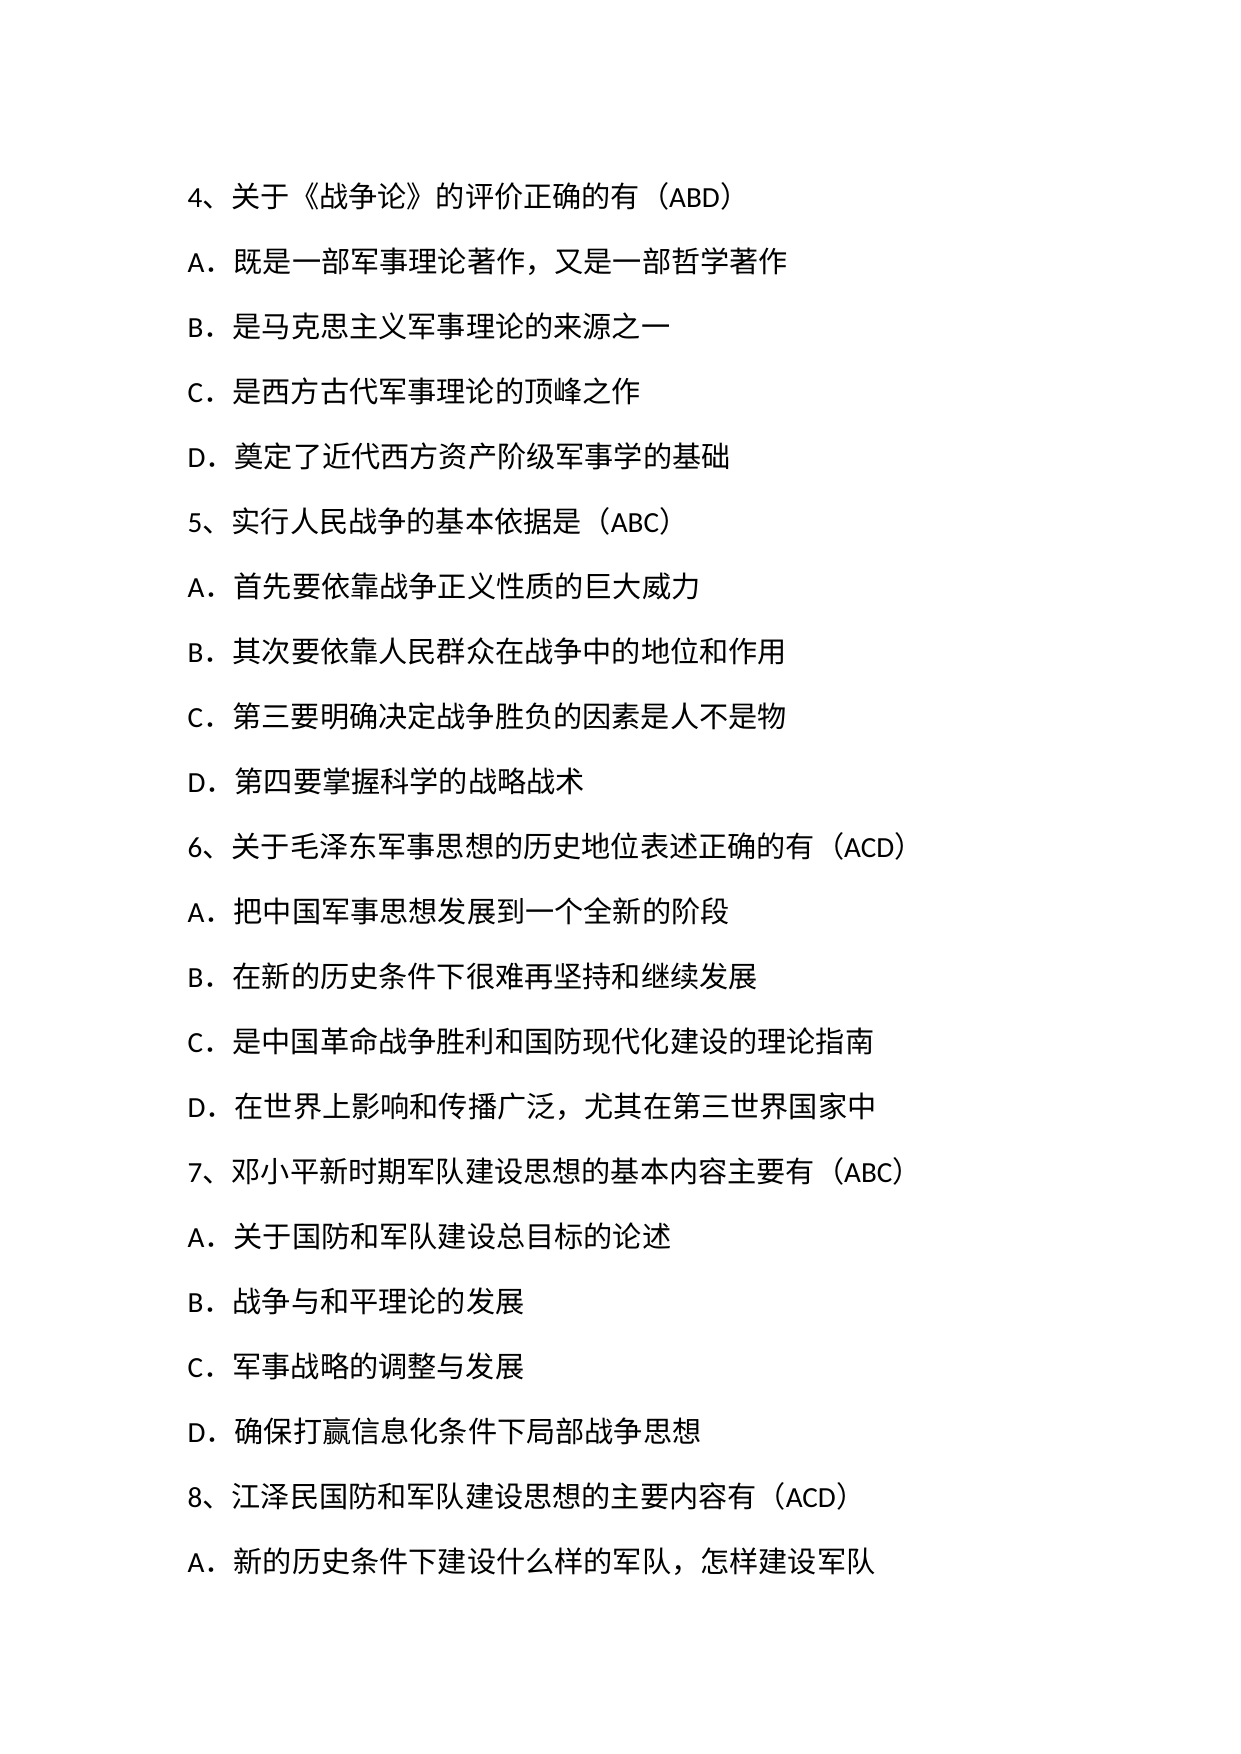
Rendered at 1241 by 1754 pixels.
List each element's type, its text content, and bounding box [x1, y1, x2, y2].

text B．战争与和平理论的发展 [187, 1267, 1053, 1332]
text 5、实行人民战争的基本依据是（ABC） [187, 487, 1053, 552]
text D．奠定了近代西方资产阶级军事学的基础 [187, 422, 1053, 487]
text A．把中国军事思想发展到一个全新的阶段 [187, 877, 1053, 942]
text 8、江泽民国防和军队建设思想的主要内容有（ACD） [187, 1462, 1053, 1527]
text 6、关于毛泽东军事思想的历史地位表述正确的有（ACD） [187, 812, 1053, 877]
text C．是中国革命战争胜利和国防现代化建设的理论指南 [187, 1007, 1053, 1072]
text C．军事战略的调整与发展 [187, 1332, 1053, 1397]
text A．关于国防和军队建设总目标的论述 [187, 1202, 1053, 1267]
text D．在世界上影响和传播广泛，尤其在第三世界国家中 [187, 1072, 1053, 1137]
text 4、关于《战争论》的评价正确的有（ABD） [187, 162, 1053, 227]
text A．新的历史条件下建设什么样的军队，怎样建设军队 [187, 1527, 1053, 1592]
text B．是马克思主义军事理论的来源之一 [187, 292, 1053, 357]
text B．其次要依靠人民群众在战争中的地位和作用 [187, 617, 1053, 682]
text D．第四要掌握科学的战略战术 [187, 747, 1053, 812]
text B．在新的历史条件下很难再坚持和继续发展 [187, 942, 1053, 1007]
text D．确保打赢信息化条件下局部战争思想 [187, 1397, 1053, 1462]
text 7、邓小平新时期军队建设思想的基本内容主要有（ABC） [187, 1137, 1053, 1202]
text C．第三要明确决定战争胜负的因素是人不是物 [187, 682, 1053, 747]
text A．首先要依靠战争正义性质的巨大威力 [187, 552, 1053, 617]
text C．是西方古代军事理论的顶峰之作 [187, 357, 1053, 422]
text A．既是一部军事理论著作，又是一部哲学著作 [187, 227, 1053, 292]
